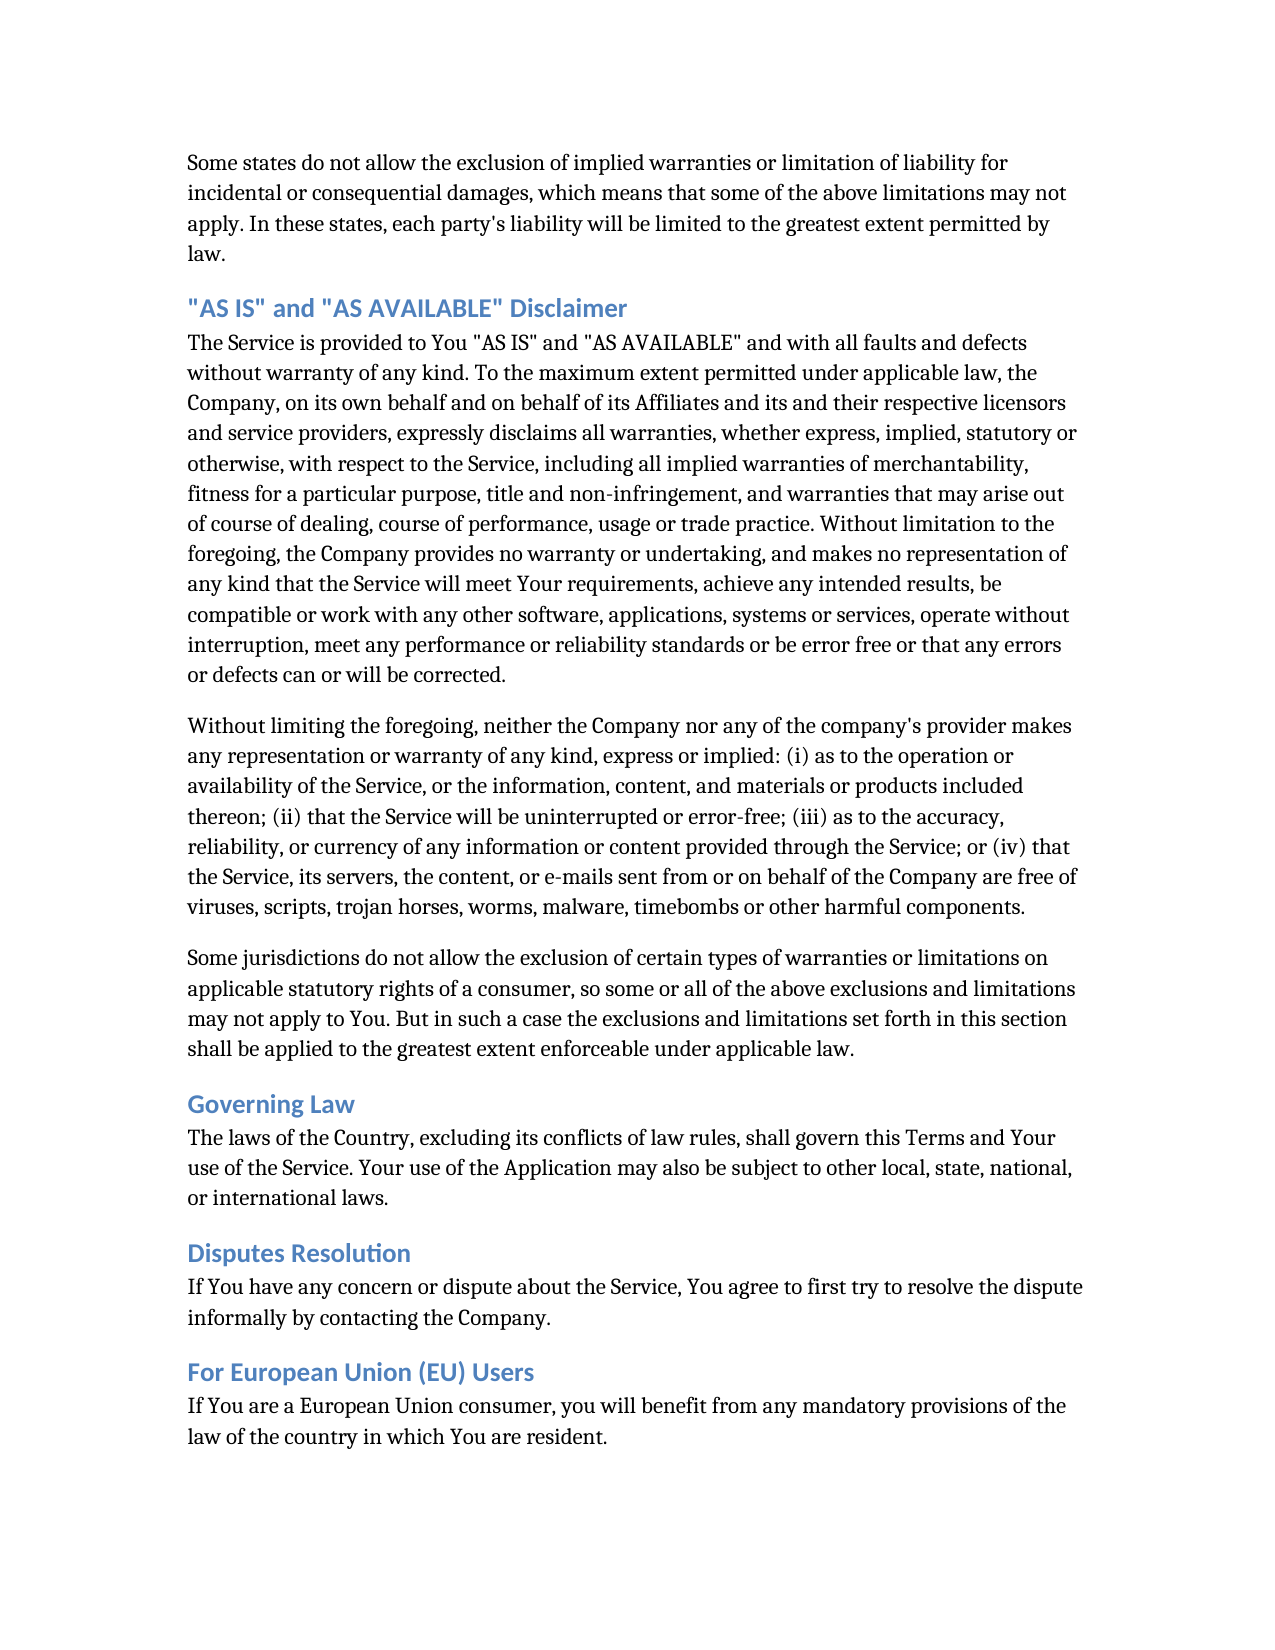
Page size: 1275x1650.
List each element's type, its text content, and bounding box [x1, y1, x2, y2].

text If You have any concern or dispute about the Service, You agree to first try to resolve the dispute informally by contacting the Company. [187, 1274, 1087, 1331]
subtitle Governing Law [187, 1087, 1087, 1120]
subtitle For European Union (EU) Users [187, 1355, 1087, 1388]
text Some states do not allow the exclusion of implied warranties or limitation of liability for incidental or consequential damages, which means that some of the above limitations may not apply. In these states, each party's liability will be limited to the greatest extent permitted by law. [187, 150, 1087, 267]
text Some jurisdictions do not allow the exclusion of certain types of warranties or limitations on applicable statutory rights of a consumer, so some or all of the above exclusions and limitations may not apply to You. But in such a case the exclusions and limitations set forth in this section shall be applied to the greatest extent enforceable under applicable law. [187, 945, 1087, 1062]
text Without limiting the foregoing, neither the Company nor any of the company's provider makes any representation or warranty of any kind, express or implied: (i) as to the operation or availability of the Service, or the information, content, and materials or products included thereon; (ii) that the Service will be uninterrupted or error-free; (iii) as to the accuracy, reliability, or currency of any information or content provided through the Service; or (iv) that the Service, its servers, the content, or e-mails sent from or on behalf of the Company are free of viruses, scripts, trojan horses, worms, malware, timebombs or other harmful components. [187, 713, 1087, 921]
subtitle "AS IS" and "AS AVAILABLE" Disclaimer [187, 292, 1087, 325]
text The Service is provided to You "AS IS" and "AS AVAILABLE" and with all faults and defects without warranty of any kind. To the maximum extent permitted under applicable law, the Company, on its own behalf and on behalf of its Affiliates and its and their respective licensors and service providers, expressly disclaims all warranties, whether express, implied, statutory or otherwise, with respect to the Service, including all implied warranties of merchantability, fitness for a particular purpose, title and non-infringement, and warranties that may arise out of course of dealing, course of performance, usage or trade practice. Without limitation to the foregoing, the Company provides no warranty or undertaking, and makes no representation of any kind that the Service will meet Your requirements, achieve any intended results, be compatible or work with any other software, applications, systems or services, operate without interruption, meet any performance or reliability standards or be error free or that any errors or defects can or will be corrected. [187, 329, 1087, 688]
text If You are a European Union consumer, you will benefit from any mandatory provisions of the law of the country in which You are resident. [187, 1393, 1087, 1450]
subtitle Disputes Resolution [187, 1236, 1087, 1269]
text The laws of the Country, excluding its conflicts of law rules, shall govern this Terms and Your use of the Service. Your use of the Application may also be subject to other local, state, national, or international laws. [187, 1125, 1087, 1212]
